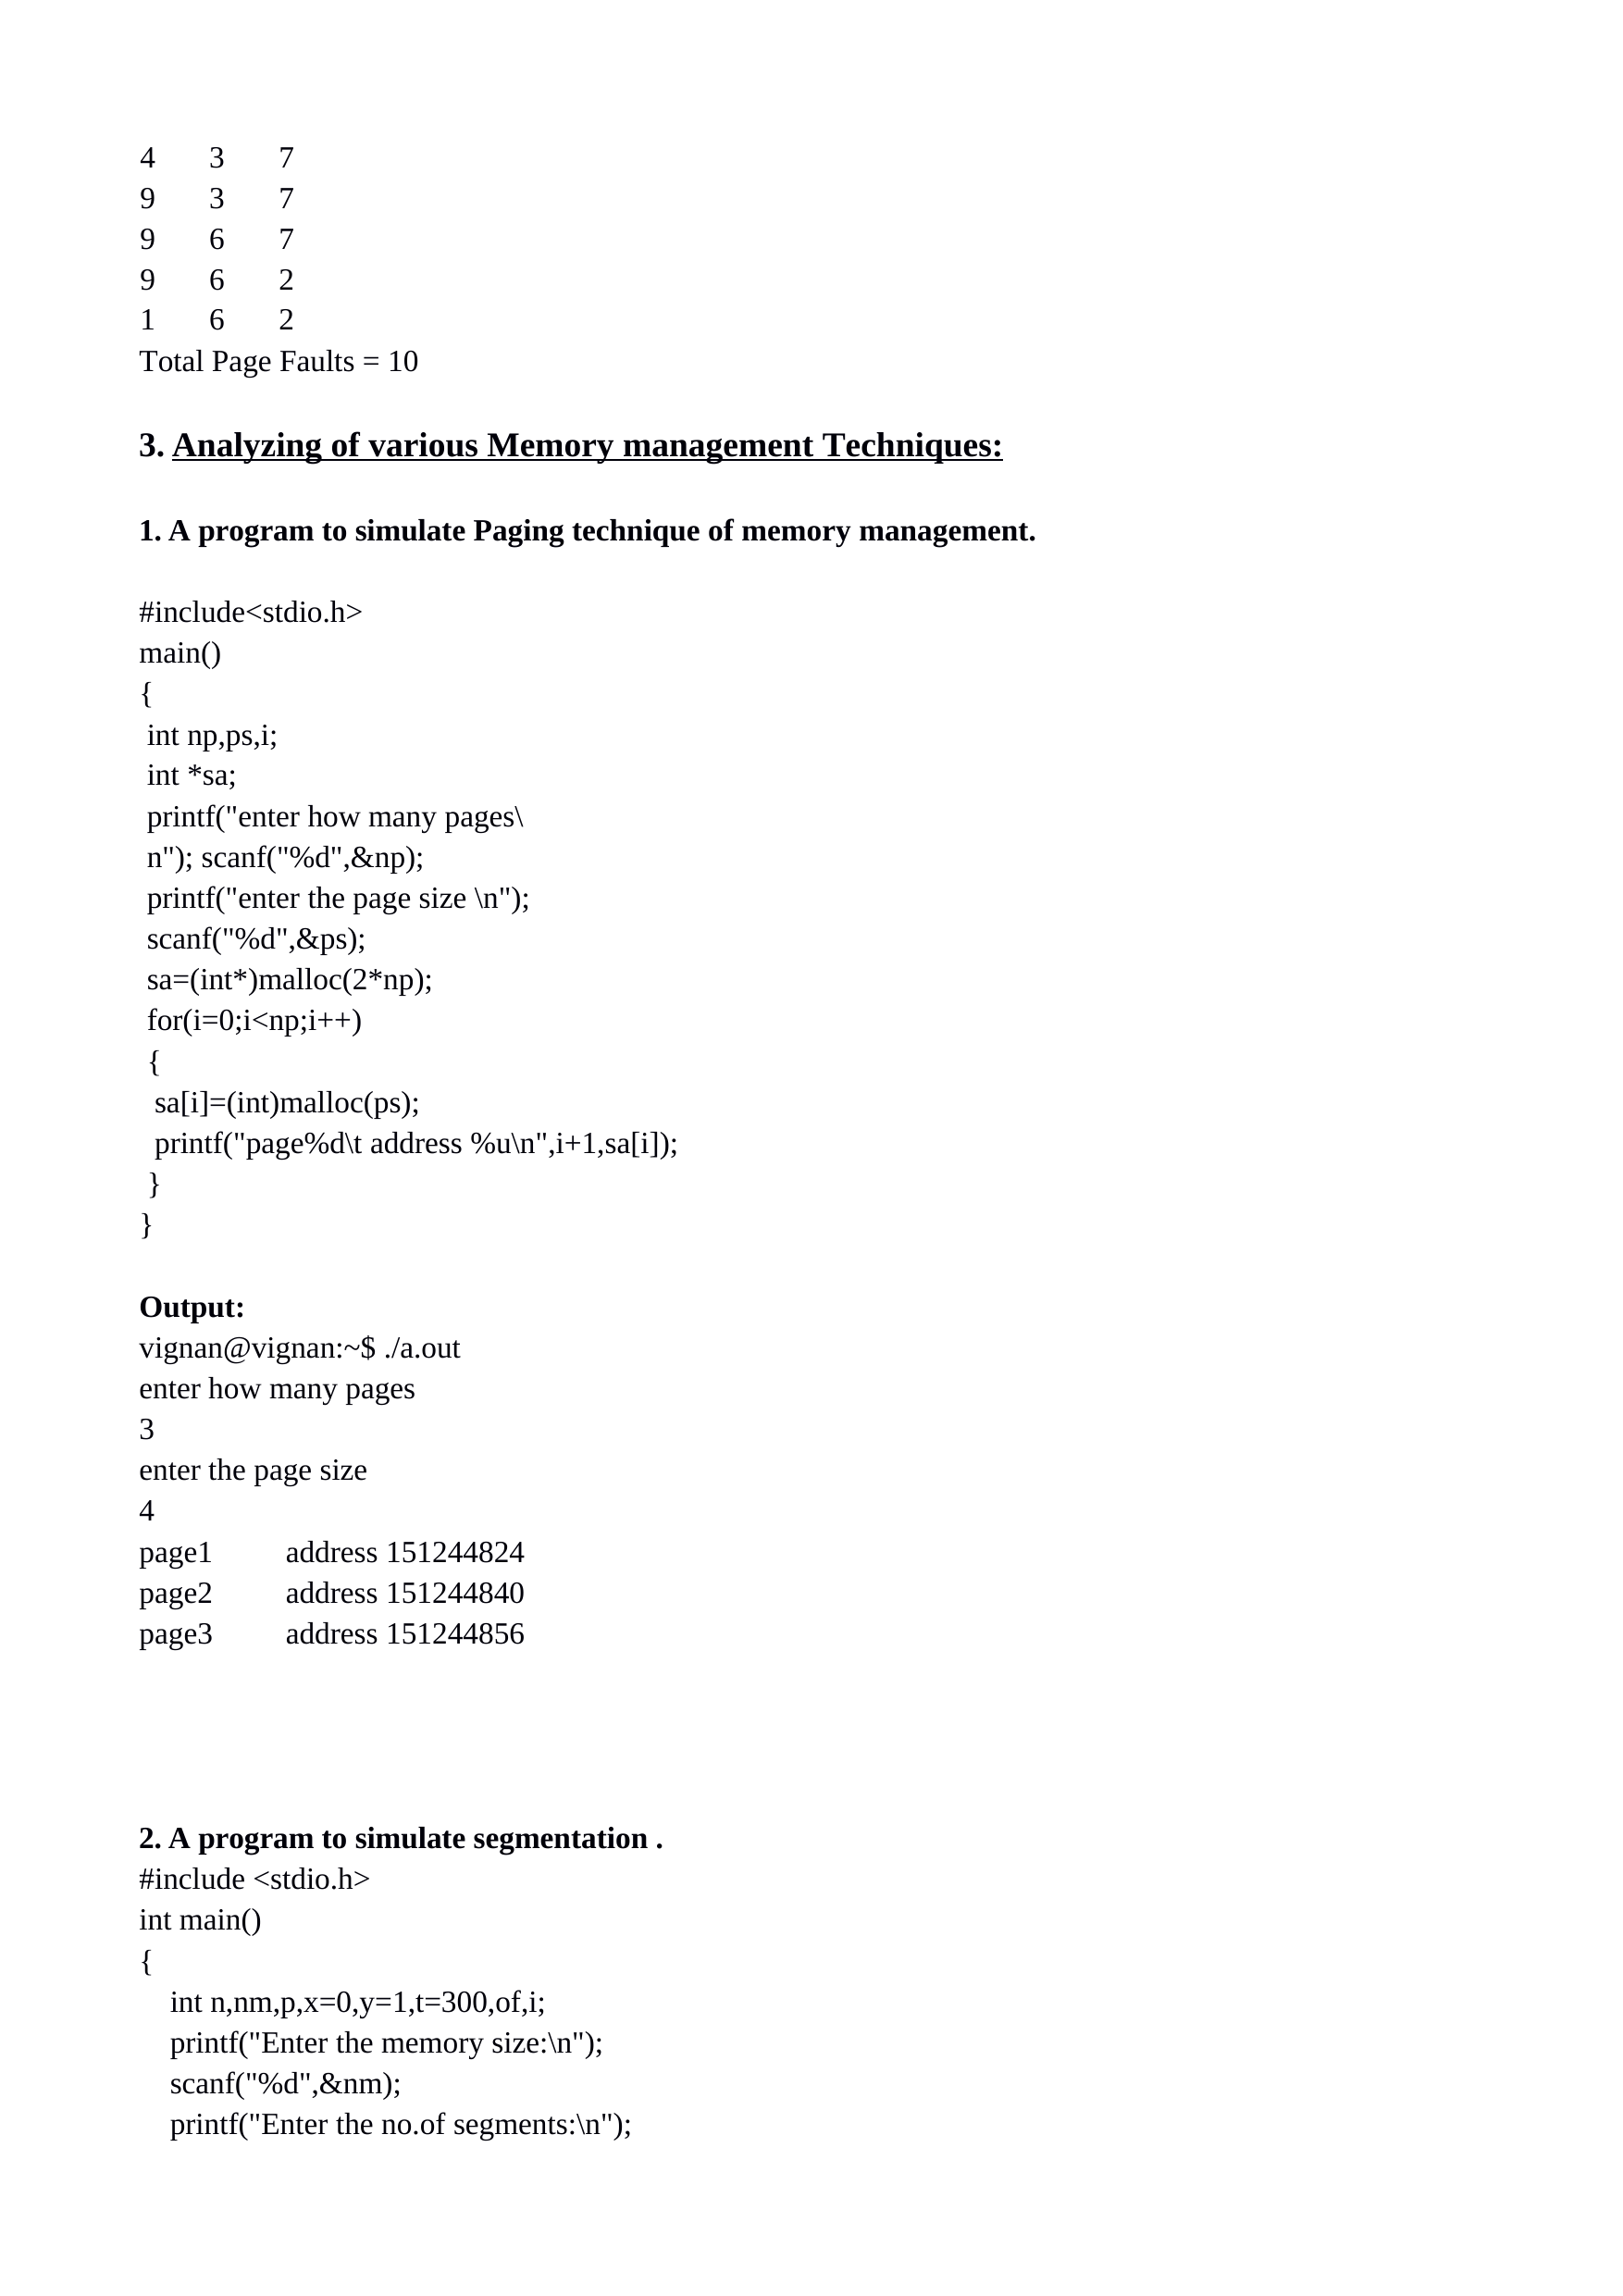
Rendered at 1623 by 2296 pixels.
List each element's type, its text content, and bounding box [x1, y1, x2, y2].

text Output: vignan@vignan:~$ ./a.out enter how many pages [139, 1288, 462, 1405]
subtitle A program to simulate segmentation . [139, 1819, 1493, 1855]
table_cell 2 [252, 301, 299, 338]
text printf("enter the page size \n"); scanf("%d",&ps); sa=(int*)malloc(2*np); for(i=0;i<np;i++) [146, 879, 530, 1037]
text { [146, 1043, 1493, 1078]
table_cell 6 [182, 219, 252, 260]
table_cell 9 [135, 219, 182, 260]
text } [139, 1207, 1493, 1242]
text printf("Enter the no.of segments:\n"); [169, 2106, 1493, 2141]
table_header 7 [252, 141, 299, 179]
table_header 3 [182, 141, 252, 179]
table_cell 6 [182, 301, 252, 338]
text enter the page size 4 [139, 1452, 367, 1528]
text 3 [139, 1410, 1493, 1446]
table_cell 9 [135, 260, 182, 301]
text printf("enter how many pages\n"); scanf("%d",&np); [146, 798, 570, 874]
table_cell 2 [252, 260, 299, 301]
text page3 address 151244856 [139, 1615, 1493, 1651]
table_cell 6 [182, 260, 252, 301]
text } [146, 1165, 1493, 1201]
text { [139, 1942, 1493, 1978]
text sa[i]=(int)malloc(ps); [155, 1084, 1493, 1119]
subtitle Analyzing of various Memory management Techniques: [139, 425, 1493, 465]
text page2 address 151244840 [139, 1574, 1493, 1609]
text printf("page%d\t address %u\n",i+1,sa[i]); [155, 1124, 1493, 1160]
subtitle A program to simulate Paging technique of memory management. [139, 512, 1493, 547]
table_cell 1 [135, 301, 182, 338]
text Total Page Faults = 10 [139, 343, 1493, 379]
table_cell 7 [252, 219, 299, 260]
text { [139, 675, 1493, 711]
text int n,nm,p,x=0,y=1,t=300,of,i; printf("Enter the memory size:\n"); scanf("%d",&nm); [169, 1983, 604, 2100]
table_cell 3 [182, 179, 252, 219]
text int np,ps,i; int *sa; [146, 716, 279, 792]
table_cell 7 [252, 179, 299, 219]
table_cell 9 [135, 179, 182, 219]
text #include<stdio.h> main() [139, 593, 365, 670]
text page1 address 151244824 [139, 1533, 1493, 1569]
table_header 4 [135, 141, 182, 179]
text #include <stdio.h> int main() [139, 1861, 373, 1937]
